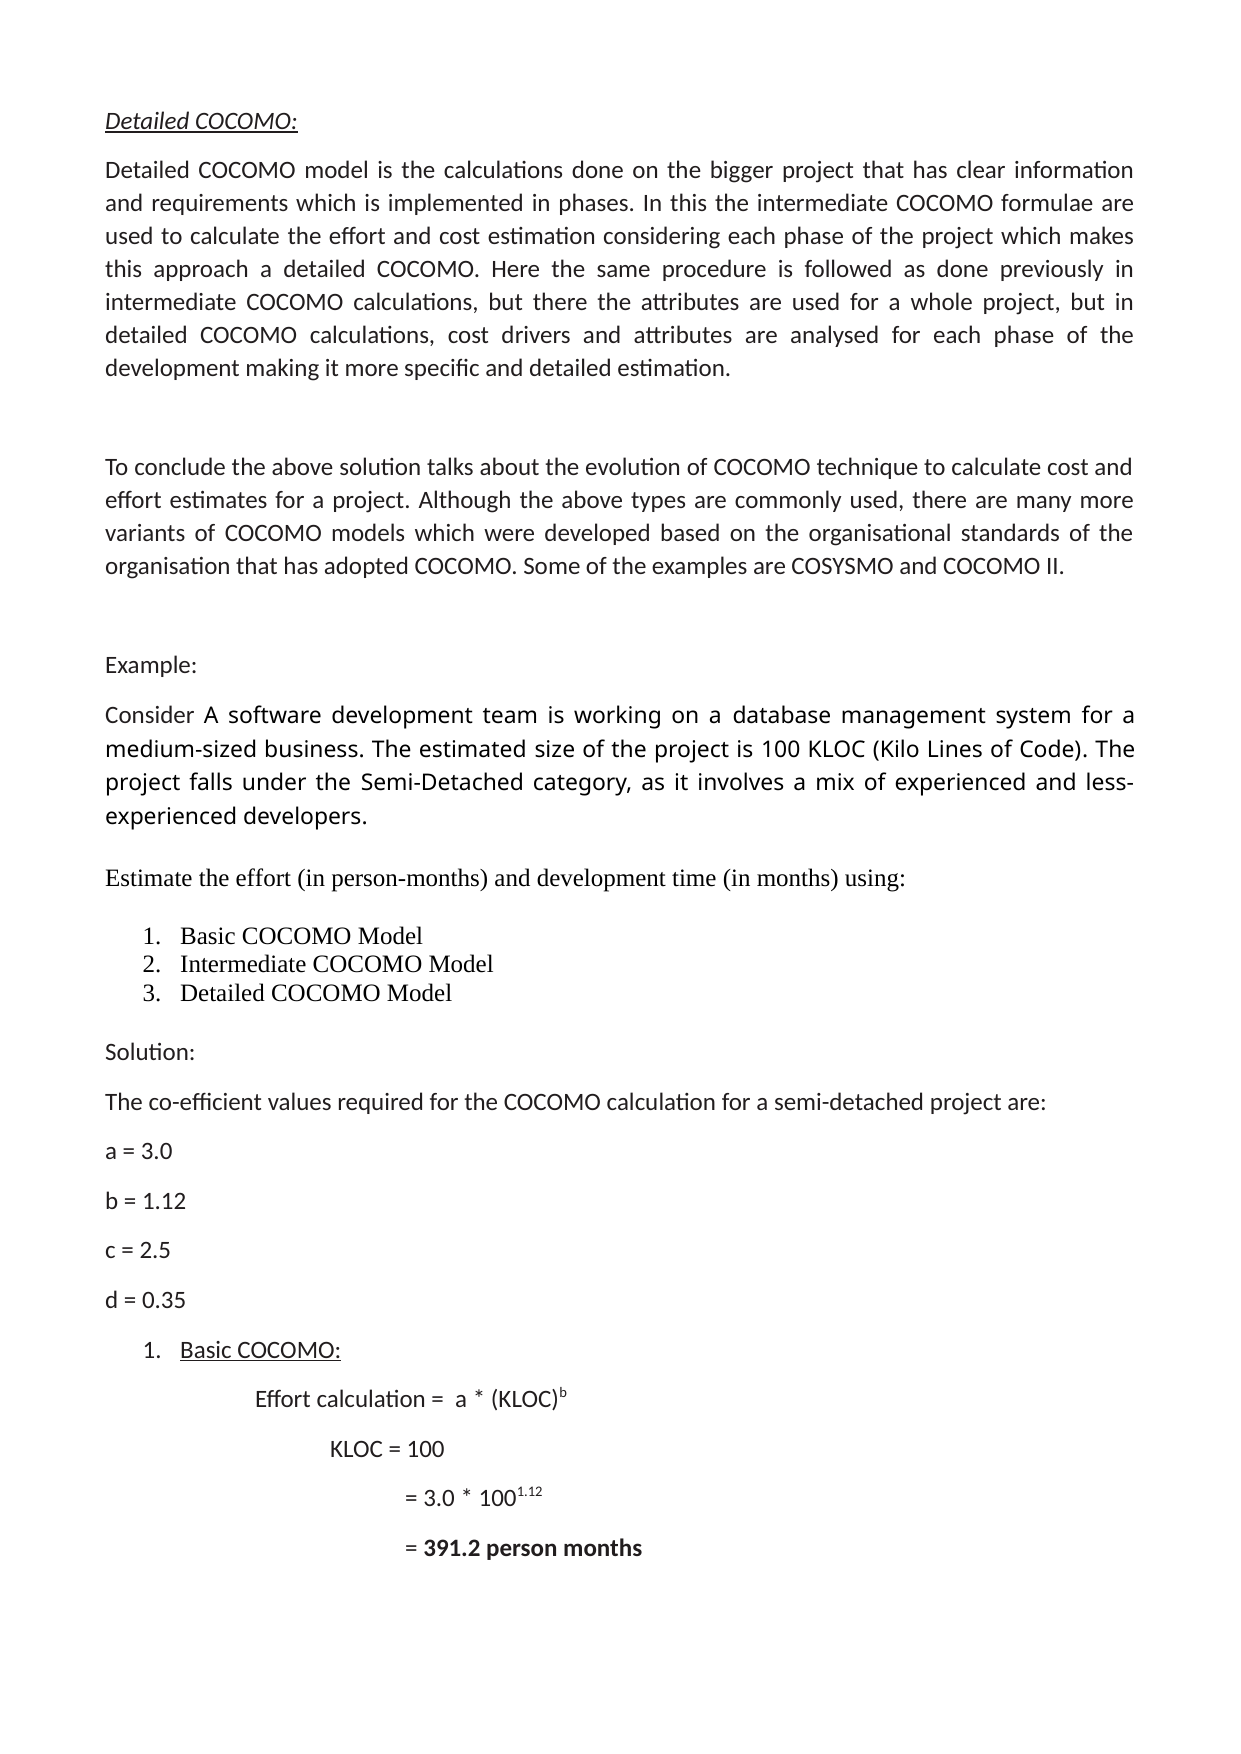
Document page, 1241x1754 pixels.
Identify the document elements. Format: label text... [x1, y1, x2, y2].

text Estimate the effort (in person-months) and development time (in months) using: [105, 863, 1135, 892]
text Consider A software development team is working on a database management system for a medium-sized business. The estimated size of the project is 100 KLOC (Kilo Lines of Code). The project falls under the Semi-Detached category, as it involves a mix of experienced and less-experienced developers. [105, 699, 1135, 831]
list Intermediate COCOMO Model [142, 949, 1135, 978]
text The co-efficient values required for the COCOMO calculation for a semi-detached project are: [105, 1086, 1135, 1116]
text = 3.0 * 1001.12 [105, 1482, 1135, 1513]
list Basic COCOMO Model [142, 921, 1135, 949]
text c = 2.5 [105, 1234, 1135, 1265]
text Solution: [105, 1036, 1135, 1067]
text Effort calculation = a * (KLOC)b [105, 1383, 1135, 1414]
text a = 3.0 [105, 1135, 1135, 1166]
text KLOC = 100 [105, 1433, 1135, 1463]
text Example: [105, 649, 1135, 680]
text = 391.2 person months [105, 1532, 1135, 1563]
text To conclude the above solution talks about the evolution of COCOMO technique to calculate cost and effort estimates for a project. Although the above types are commonly used, there are many more variants of COCOMO models which were developed based on the organisational standards of the organisation that has adopted COCOMO. Some of the examples are COSYSMO and COCOMO II. [105, 451, 1135, 581]
text Detailed COCOMO model is the calculations done on the bigger project that has clear information and requirements which is implemented in phases. In this the intermediate COCOMO formulae are used to calculate the effort and cost estimation considering each phase of the project which makes this approach a detailed COCOMO. Here the same procedure is followed as done previously in intermediate COCOMO calculations, but there the attributes are used for a whole project, but in detailed COCOMO calculations, cost drivers and attributes are analysed for each phase of the development making it more specific and detailed estimation. [105, 154, 1135, 383]
text Detailed COCOMO: [105, 105, 1135, 136]
list Basic COCOMO: [142, 1334, 1135, 1364]
text d = 0.35 [105, 1284, 1135, 1315]
text b = 1.12 [105, 1185, 1135, 1216]
list Detailed COCOMO Model [142, 978, 1135, 1007]
